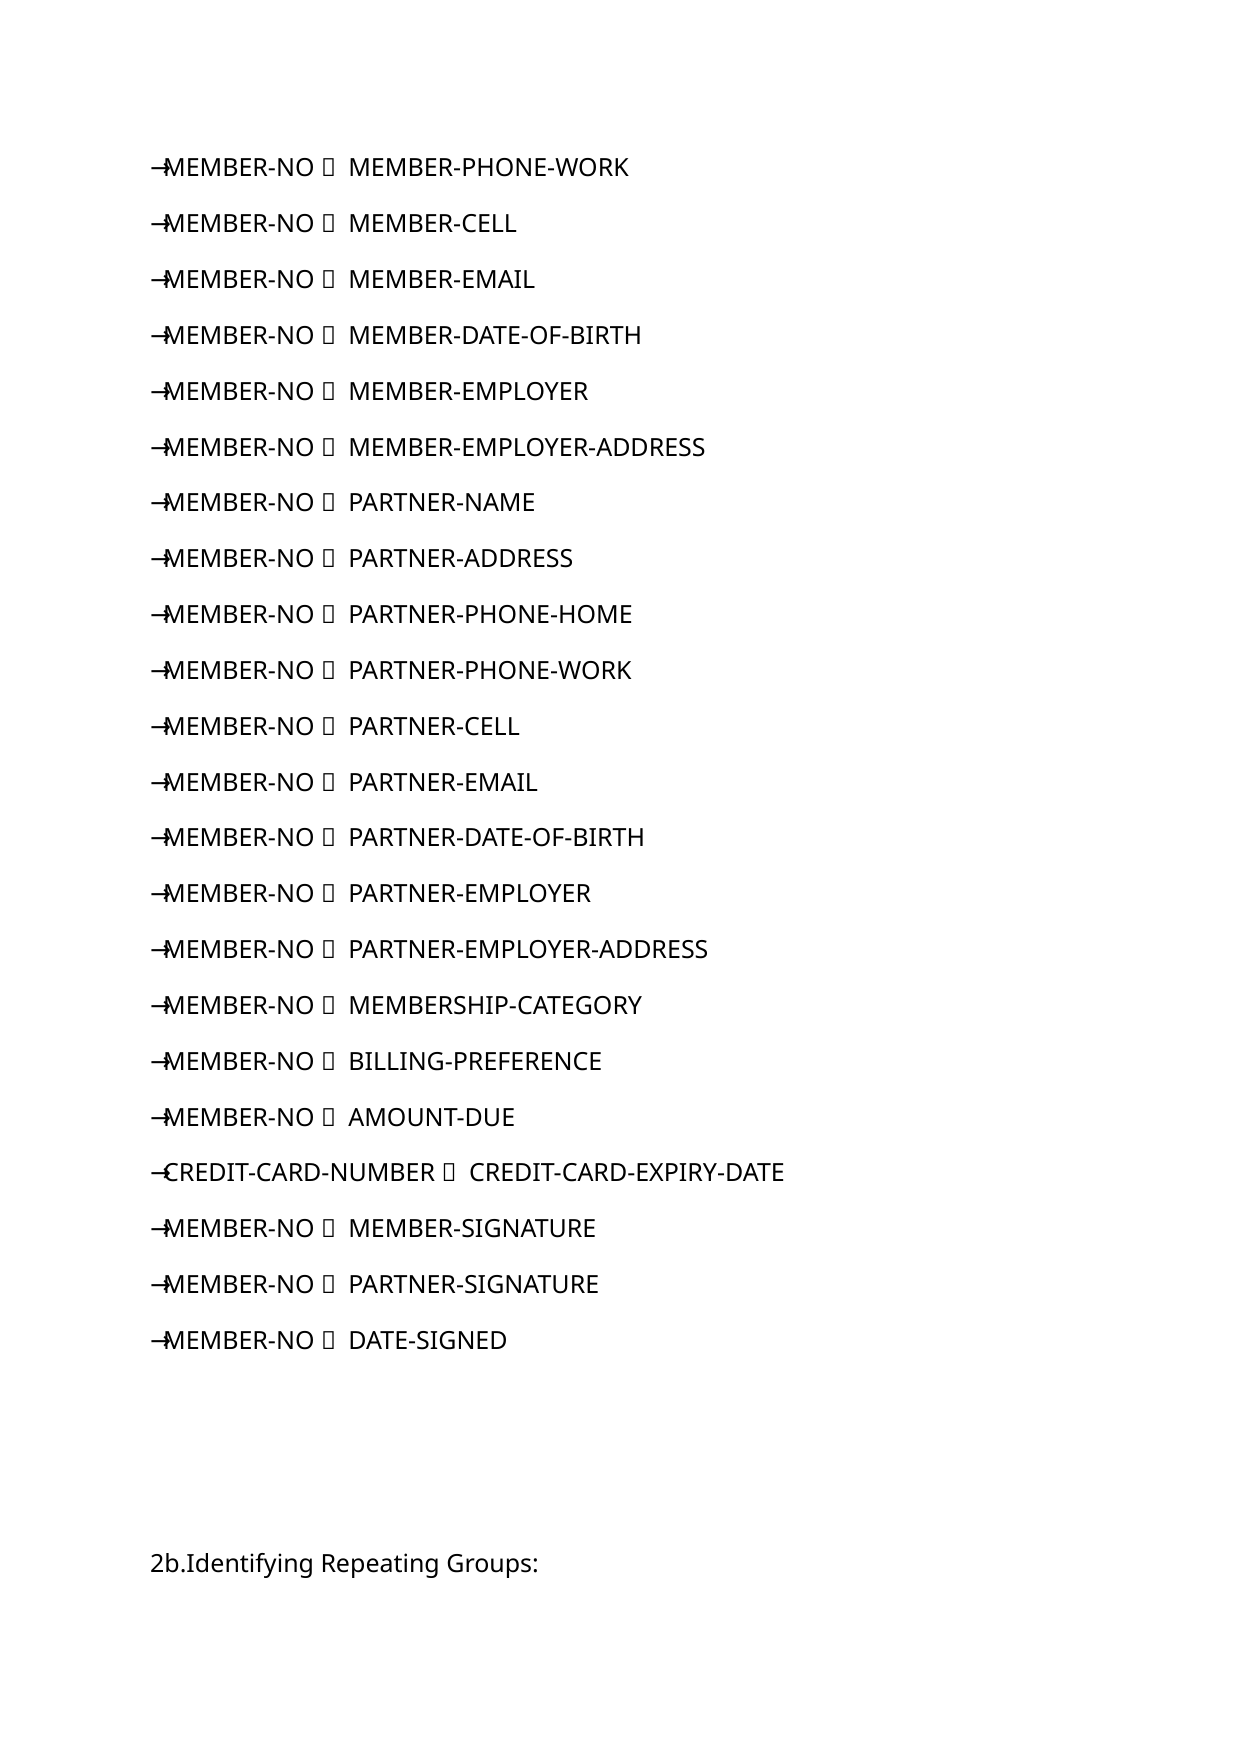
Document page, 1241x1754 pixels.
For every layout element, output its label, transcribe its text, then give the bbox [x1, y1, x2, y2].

text  MEMBER-NO → PARTNER-ADDRESS [150, 541, 1090, 575]
text  MEMBER-NO → MEMBER-SIGNATURE [150, 1211, 1090, 1245]
text  MEMBER-NO → PARTNER-EMPLOYER [150, 876, 1090, 910]
text  MEMBER-NO → PARTNER-PHONE-WORK [150, 652, 1090, 687]
text  MEMBER-NO → MEMBER-EMPLOYER [150, 373, 1090, 407]
text  MEMBER-NO → MEMBER-CELL [150, 206, 1090, 240]
text  MEMBER-NO → PARTNER-SIGNATURE [150, 1267, 1090, 1301]
text  MEMBER-NO → MEMBER-EMAIL [150, 262, 1090, 296]
text  MEMBER-NO → AMOUNT-DUE [150, 1099, 1090, 1133]
text  MEMBER-NO → PARTNER-EMPLOYER-ADDRESS [150, 932, 1090, 966]
text  MEMBER-NO → PARTNER-PHONE-HOME [150, 597, 1090, 631]
text  MEMBER-NO → MEMBER-DATE-OF-BIRTH [150, 317, 1090, 352]
text  MEMBER-NO → PARTNER-EMAIL [150, 764, 1090, 798]
text  MEMBER-NO → MEMBERSHIP-CATEGORY [150, 987, 1090, 1022]
text  MEMBER-NO → MEMBER-EMPLOYER-ADDRESS [150, 429, 1090, 463]
text  MEMBER-NO → PARTNER-DATE-OF-BIRTH [150, 820, 1090, 854]
text  MEMBER-NO → PARTNER-NAME [150, 485, 1090, 519]
text  MEMBER-NO → DATE-SIGNED [150, 1322, 1090, 1357]
text  MEMBER-NO → MEMBER-PHONE-WORK [150, 150, 1090, 184]
text  CREDIT-CARD-NUMBER → CREDIT-CARD-EXPIRY-DATE [150, 1155, 1090, 1189]
text  MEMBER-NO → PARTNER-CELL [150, 708, 1090, 742]
text 2b.Identifying Repeating Groups: [150, 1546, 1090, 1580]
text  MEMBER-NO → BILLING-PREFERENCE [150, 1043, 1090, 1077]
